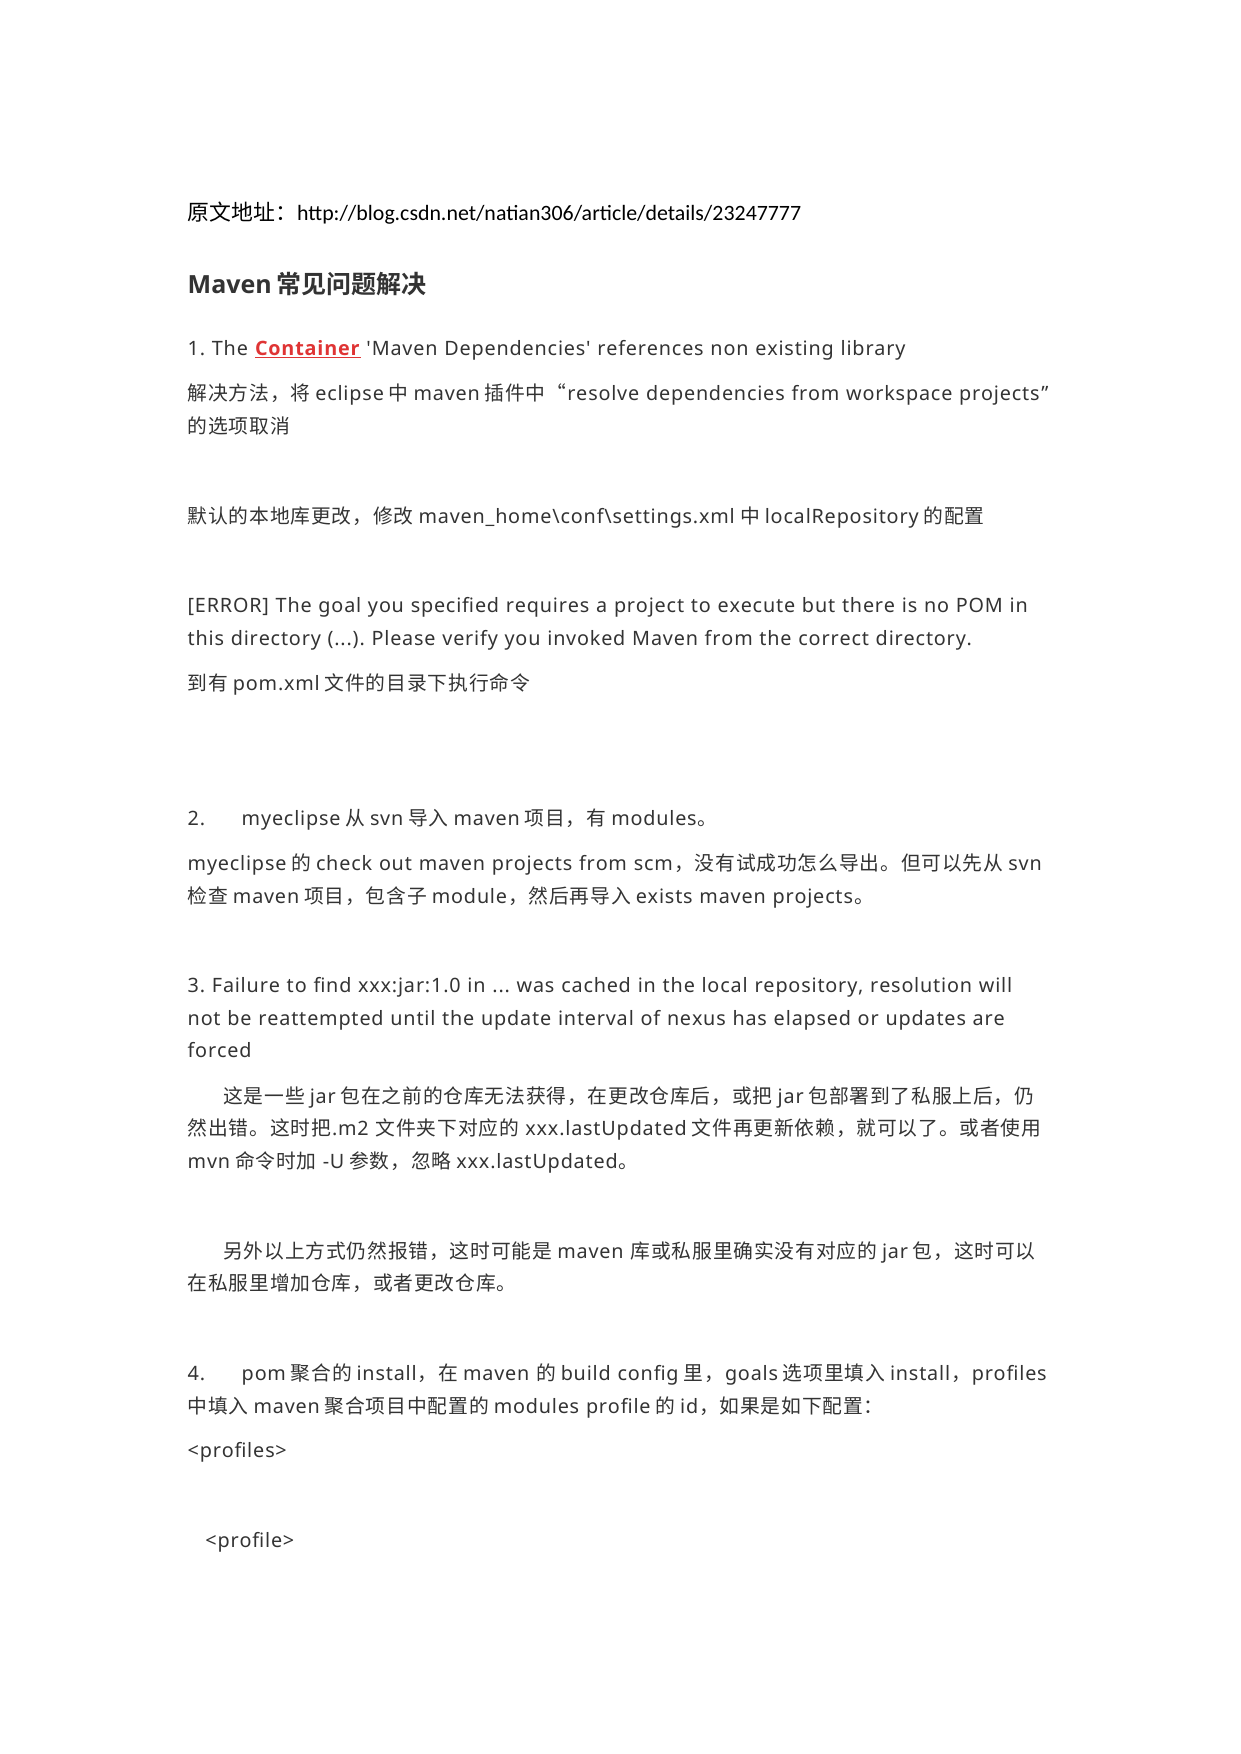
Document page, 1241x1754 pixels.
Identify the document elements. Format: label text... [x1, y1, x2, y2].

subtitle Maven常见问题解决 [187, 250, 1053, 315]
text 这是一些jar包在之前的仓库无法获得，在更改仓库后，或把jar包部署到了私服上后，仍然出错。这时把.m2 文件夹下对应的 xxx.lastUpdated文件再更新依赖，就可以了。或者使用mvn命令时加 -U参数，忽略xxx.lastUpdated。 [187, 1078, 1053, 1176]
text 3. Failure to find xxx:jar:1.0 in ... was cached in the local repository, resolution will not be reattempted until the update interval of nexus has elapsed or updates are forced [187, 968, 1053, 1066]
text 1. The Container 'Maven Dependencies' references non existing library [187, 331, 1053, 363]
text 解决方法，将eclipse中maven插件中“resolve dependencies from workspace projects”的选项取消 [187, 376, 1053, 441]
text [ERROR] The goal you specified requires a project to execute but there is no POM in this directory (...). Please verify you invoked Maven from the correct directory. [187, 588, 1053, 653]
text 到有pom.xml文件的目录下执行命令 [187, 666, 1053, 698]
text 默认的本地库更改，修改maven_home\conf\settings.xml中localRepository的配置 [187, 498, 1053, 531]
text 原文地址：http://blog.csdn.net/natian306/article/details/23247777 [187, 194, 1053, 227]
text <profile> [187, 1523, 1053, 1556]
text 另外以上方式仍然报错，这时可能是maven 库或私服里确实没有对应的jar包，这时可以在私服里增加仓库，或者更改仓库。 [187, 1233, 1053, 1298]
text myeclipse的check out maven projects from scm，没有试成功怎么导出。但可以先从svn检查maven项目，包含子module，然后再导入exists maven projects。 [187, 846, 1053, 911]
text 4. pom聚合的install，在maven 的build config里，goals选项里填入install，profiles中填入maven聚合项目中配置的modules profile的id，如果是如下配置： [187, 1356, 1053, 1421]
text <profiles> [187, 1433, 1053, 1466]
text 2. myeclipse从svn导入maven项目，有modules。 [187, 801, 1053, 833]
